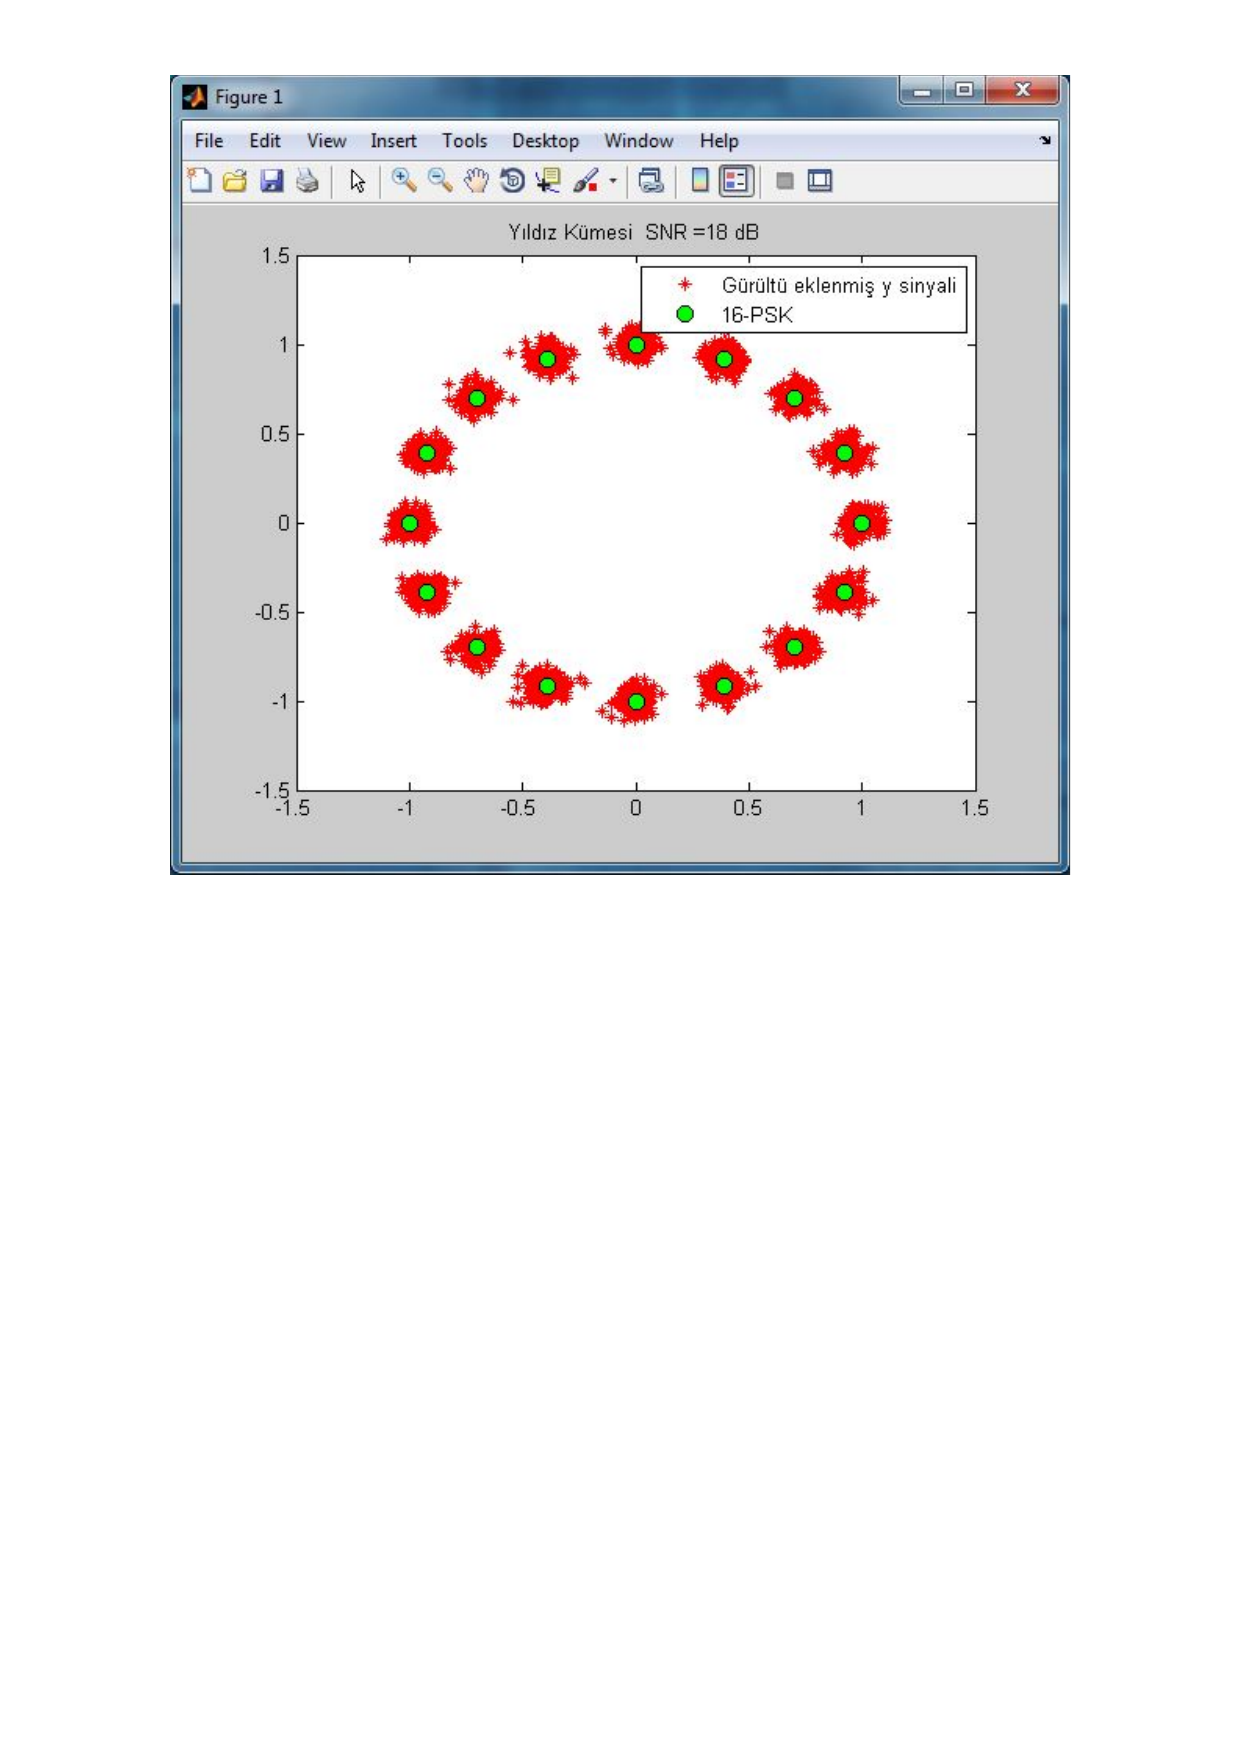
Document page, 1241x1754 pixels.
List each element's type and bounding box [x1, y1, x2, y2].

picture [170, 75, 1071, 875]
